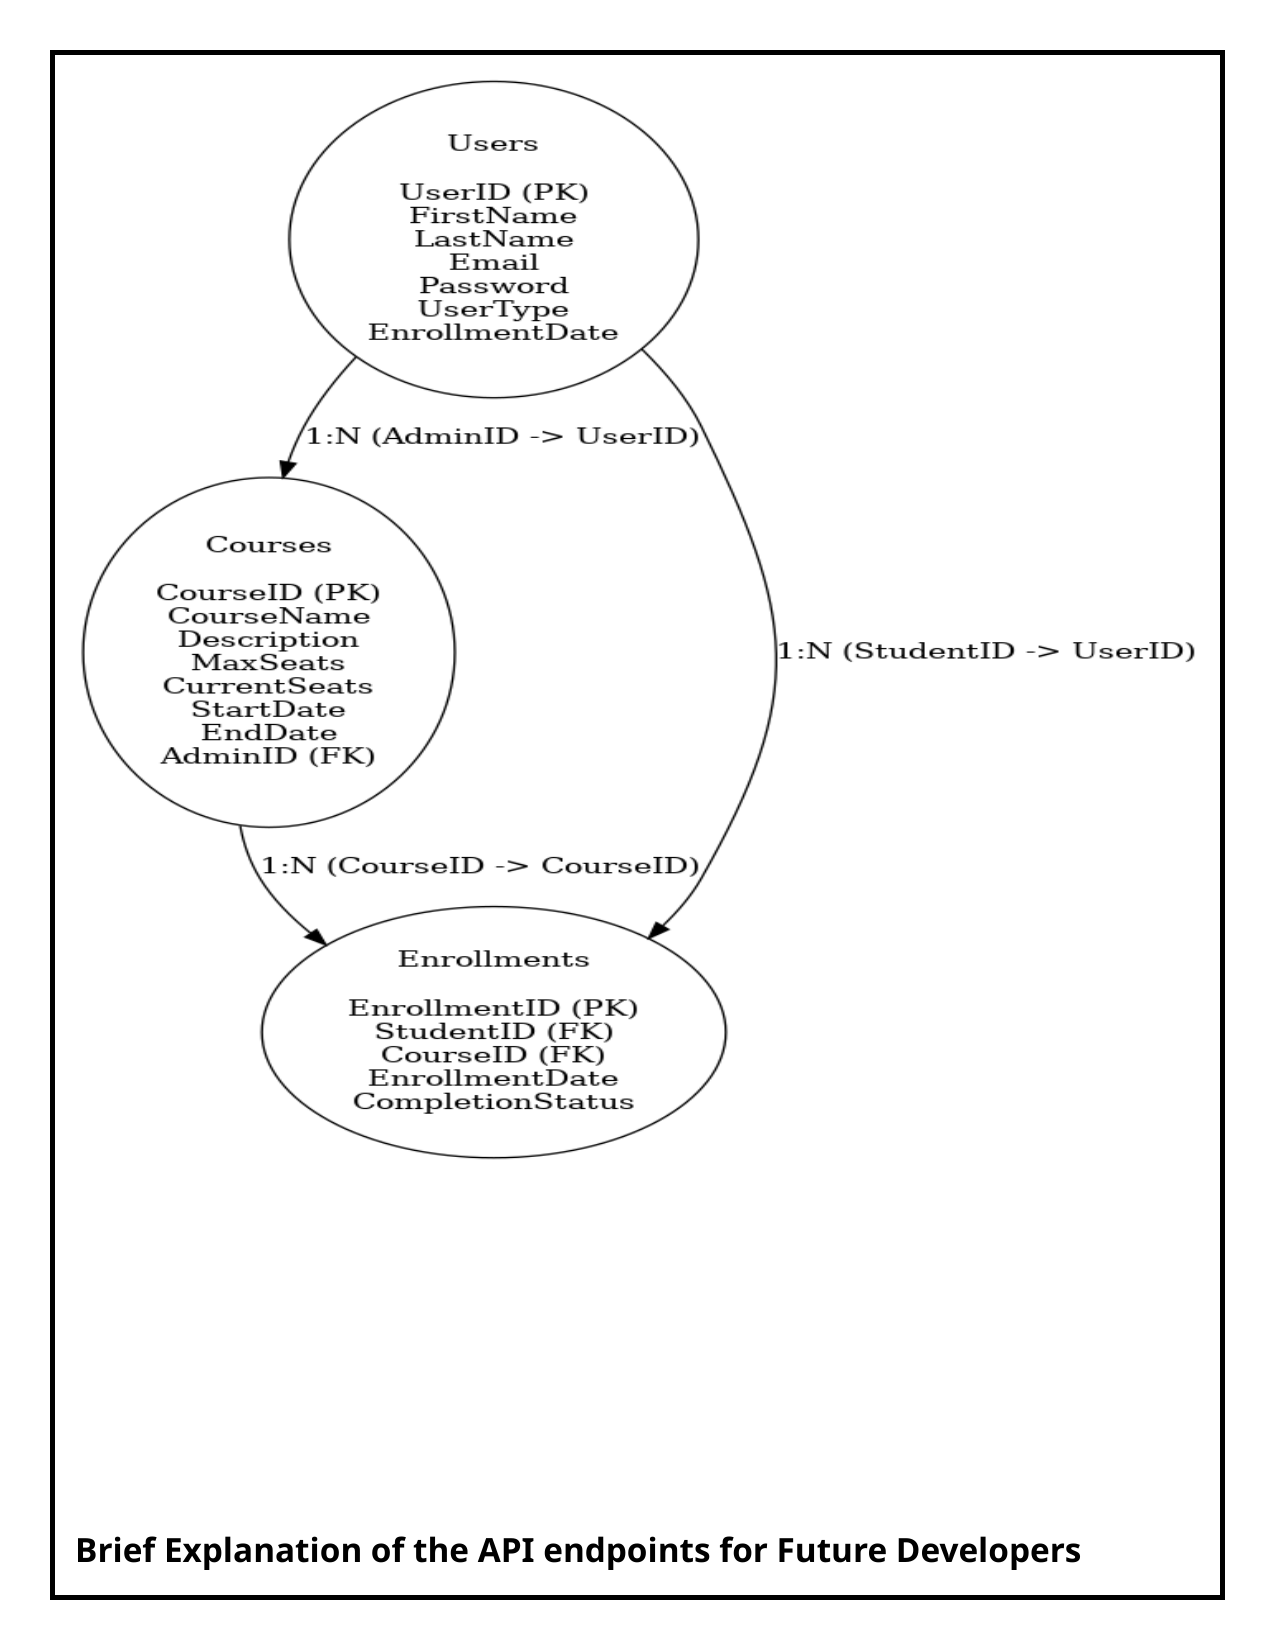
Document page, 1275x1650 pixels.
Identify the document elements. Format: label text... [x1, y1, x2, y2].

text Brief Explanation of the API endpoints for Future Developers [75, 1527, 1200, 1573]
picture [75, 75, 1206, 1164]
